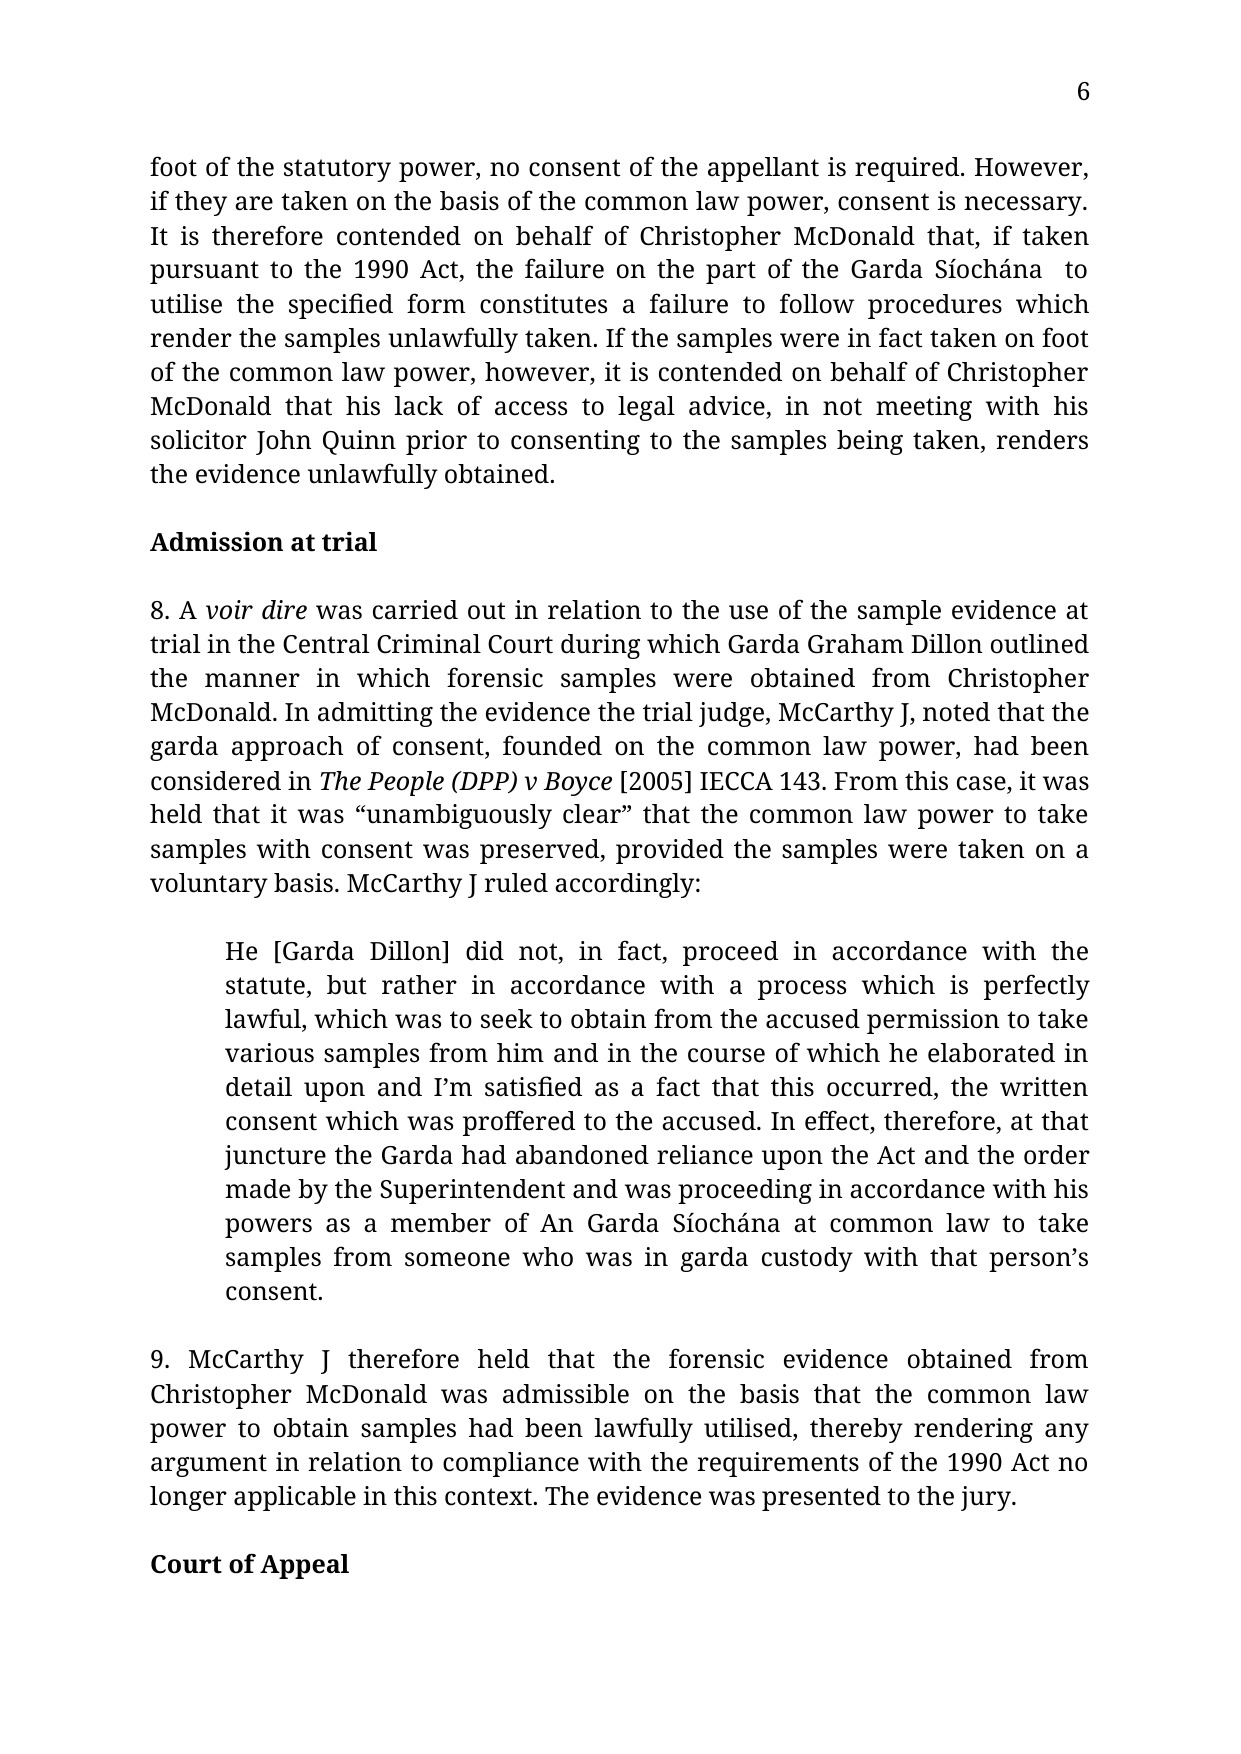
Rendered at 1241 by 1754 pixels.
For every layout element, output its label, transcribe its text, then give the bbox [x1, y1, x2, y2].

text 8. A voir dire was carried out in relation to the use of the sample evidence at trial in the Central Criminal Court during which Garda Graham Dillon outlined the manner in which forensic samples were obtained from Christopher McDonald. In admitting the evidence the trial judge, McCarthy J, noted that the garda approach of consent, founded on the common law power, had been considered in The People (DPP) v Boyce [2005] IECCA 143. From this case, it was held that it was “unambiguously clear” that the common law power to take samples with consent was preserved, provided the samples were taken on a voluntary basis. McCarthy J ruled accordingly: [150, 593, 1090, 899]
text Court of Appeal [150, 1547, 1090, 1581]
text Admission at trial [150, 525, 1090, 559]
text 9. McCarthy J therefore held that the forensic evidence obtained from Christopher McDonald was admissible on the basis that the common law power to obtain samples had been lawfully utilised, thereby rendering any argument in relation to compliance with the requirements of the 1990 Act no longer applicable in this context. The evidence was presented to the jury. [150, 1342, 1090, 1512]
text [150, 150, 1090, 491]
text He [Garda Dillon] did not, in fact, proceed in accordance with the statute, but rather in accordance with a process which is perfectly lawful, which was to seek to obtain from the accused permission to take various samples from him and in the course of which he elaborated in detail upon and I’m satisfied as a fact that this occurred, the written consent which was proffered to the accused. In effect, therefore, at that juncture the Garda had abandoned reliance upon the Act and the order made by the Superintendent and was proceeding in accordance with his powers as a member of An Garda Síochána at common law to take samples from someone who was in garda custody with that person’s consent. [225, 933, 1090, 1308]
